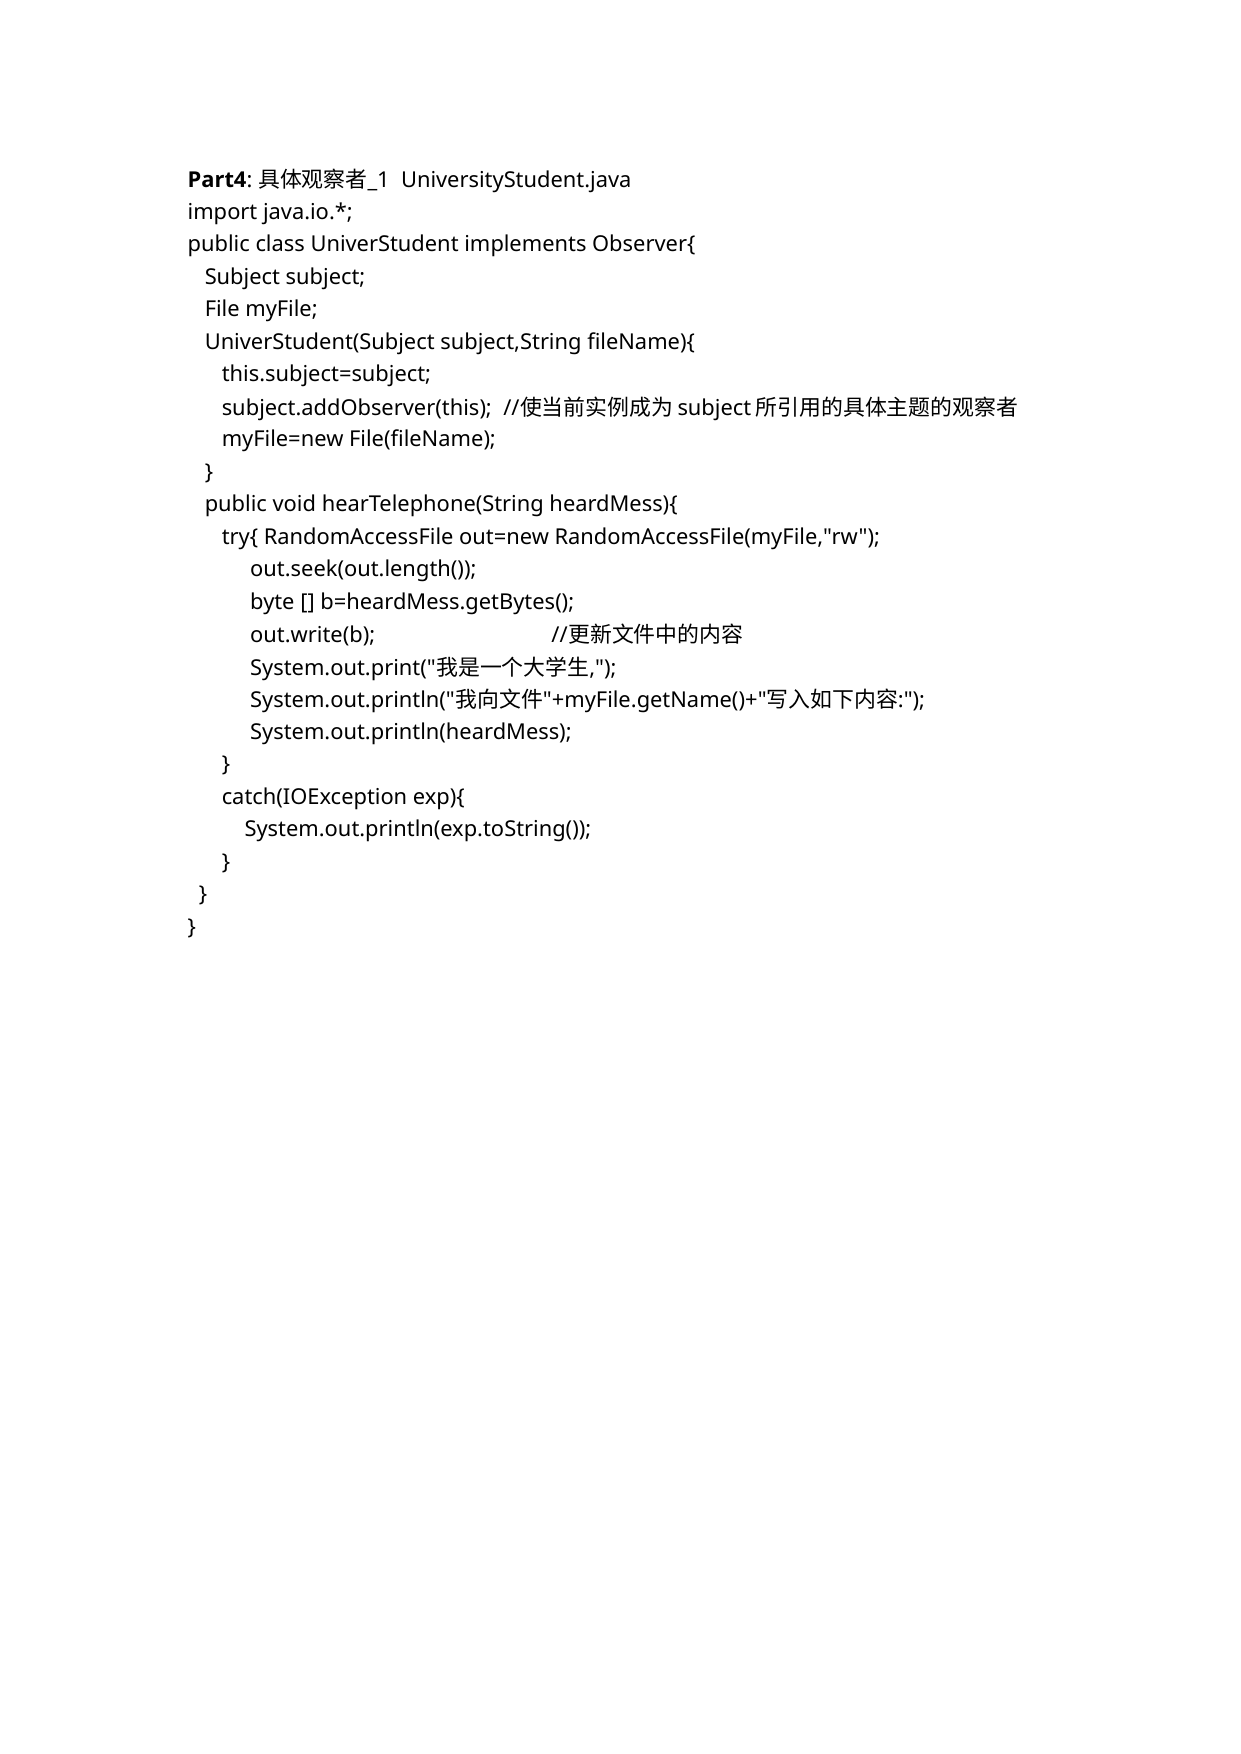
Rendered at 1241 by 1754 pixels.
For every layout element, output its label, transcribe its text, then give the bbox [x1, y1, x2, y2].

text System.out.println("我向文件"+myFile.getName()+"写入如下内容:"); [187, 682, 1053, 714]
text } [187, 909, 1053, 942]
text System.out.print("我是一个大学生,"); [187, 649, 1053, 682]
text } [187, 877, 1053, 909]
text catch(IOException exp){ [187, 779, 1053, 812]
text import java.io.*; [187, 194, 1053, 227]
text try{ RandomAccessFile out=new RandomAccessFile(myFile,"rw"); [187, 519, 1053, 552]
text Subject subject; [187, 259, 1053, 292]
text out.seek(out.length()); [187, 552, 1053, 584]
text out.write(b); //更新文件中的内容 [187, 617, 1053, 649]
text System.out.println(heardMess); [187, 714, 1053, 747]
text byte [] b=heardMess.getBytes(); [187, 584, 1053, 617]
text File myFile; [187, 292, 1053, 324]
text } [187, 454, 1053, 487]
text } [187, 844, 1053, 877]
text this.subject=subject; [187, 357, 1053, 389]
text myFile=new File(fileName); [187, 422, 1053, 454]
text public void hearTelephone(String heardMess){ [187, 487, 1053, 519]
text public class UniverStudent implements Observer{ [187, 227, 1053, 259]
text UniverStudent(Subject subject,String fileName){ [187, 324, 1053, 357]
text Part4: 具体观察者_1 UniversityStudent.java [187, 162, 1053, 194]
text subject.addObserver(this); //使当前实例成为subject所引用的具体主题的观察者 [187, 389, 1053, 422]
text System.out.println(exp.toString()); [187, 812, 1053, 844]
text } [187, 747, 1053, 779]
